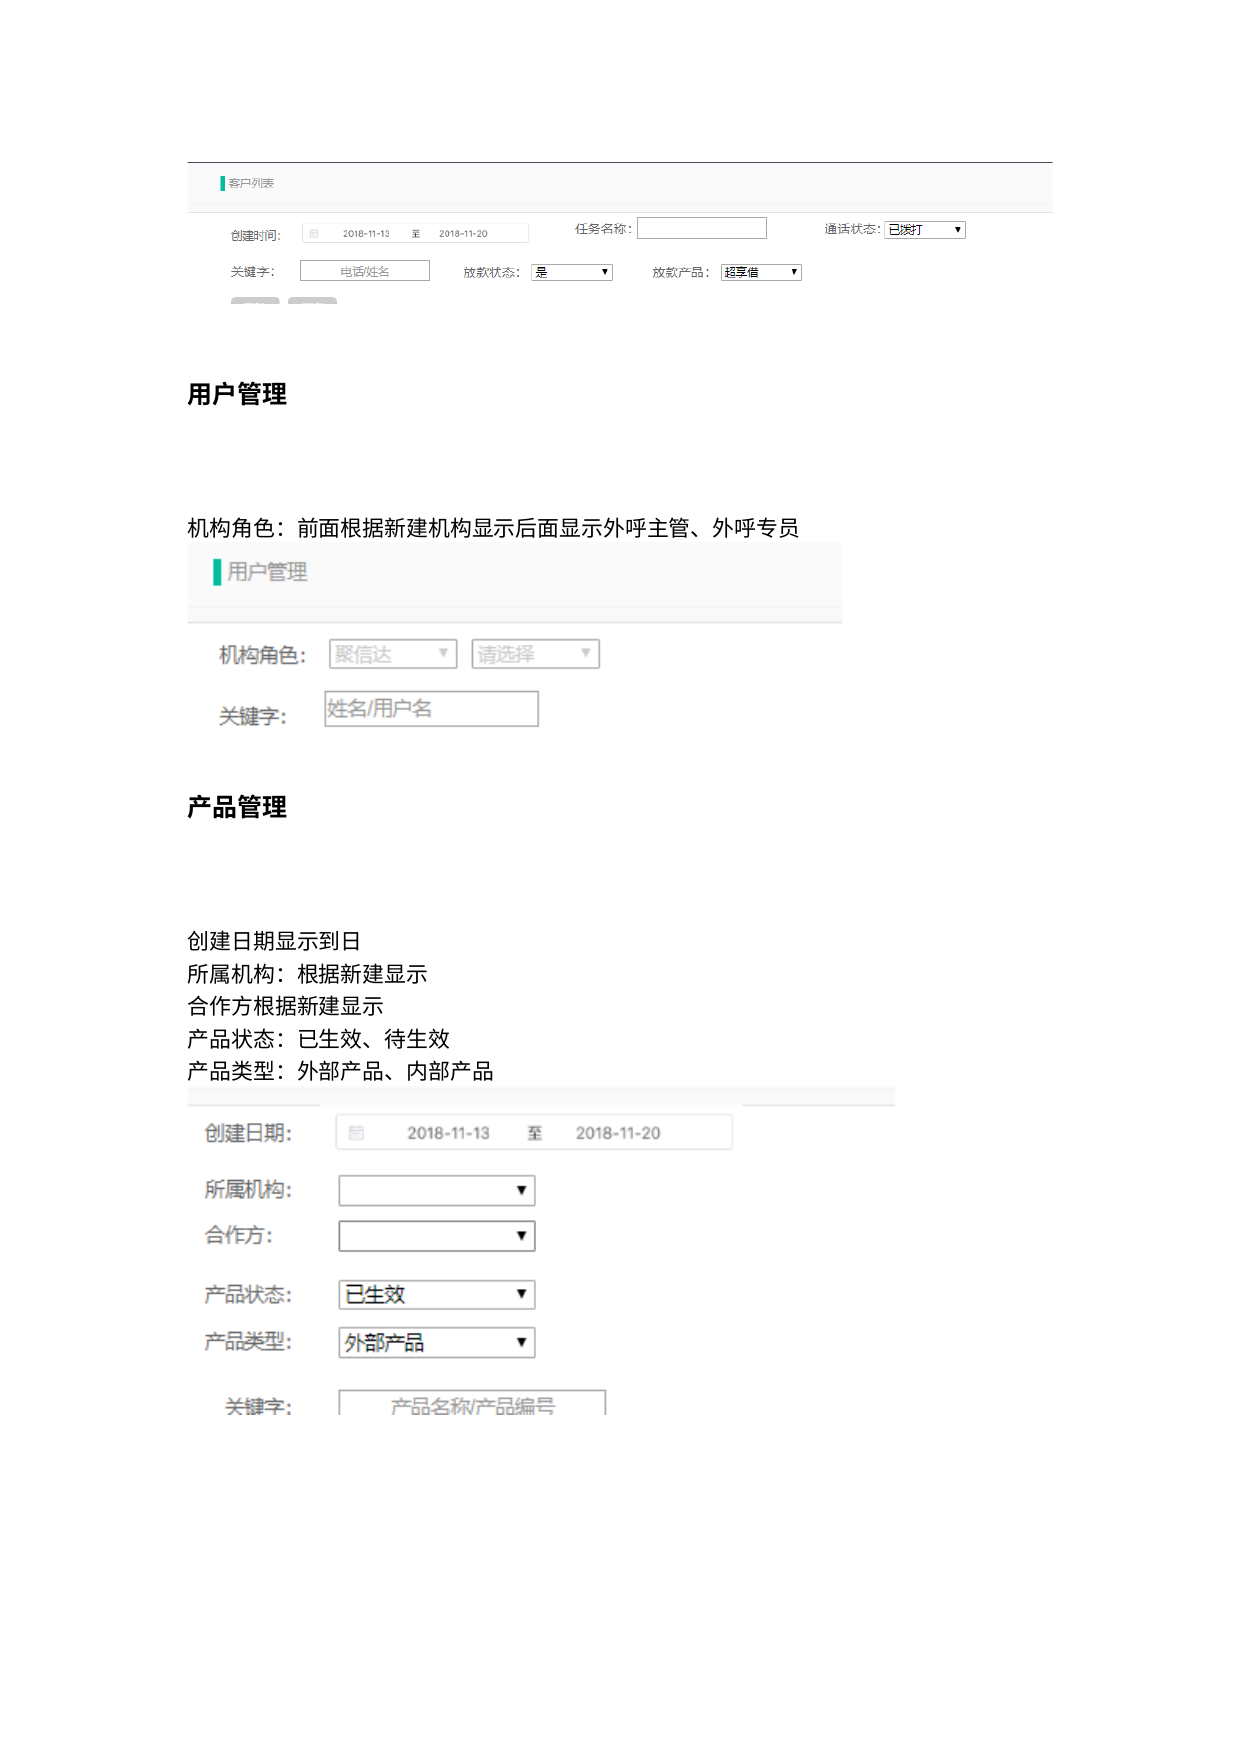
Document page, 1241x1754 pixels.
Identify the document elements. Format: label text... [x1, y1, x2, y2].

picture [187, 1086, 896, 1415]
text 创建日期显示到日 [187, 924, 1053, 956]
subtitle 用户管理 [187, 360, 1053, 425]
subtitle 产品管理 [187, 773, 1053, 838]
text 所属机构：根据新建显示 [187, 956, 1053, 989]
text 产品状态：已生效、待生效 [187, 1021, 1053, 1054]
text 合作方根据新建显示 [187, 989, 1053, 1021]
text 产品类型：外部产品、内部产品 [187, 1054, 1053, 1086]
picture [187, 162, 1053, 304]
text 机构角色：前面根据新建机构显示后面显示外呼主管、外呼专员 [187, 510, 1053, 543]
picture [187, 542, 843, 735]
